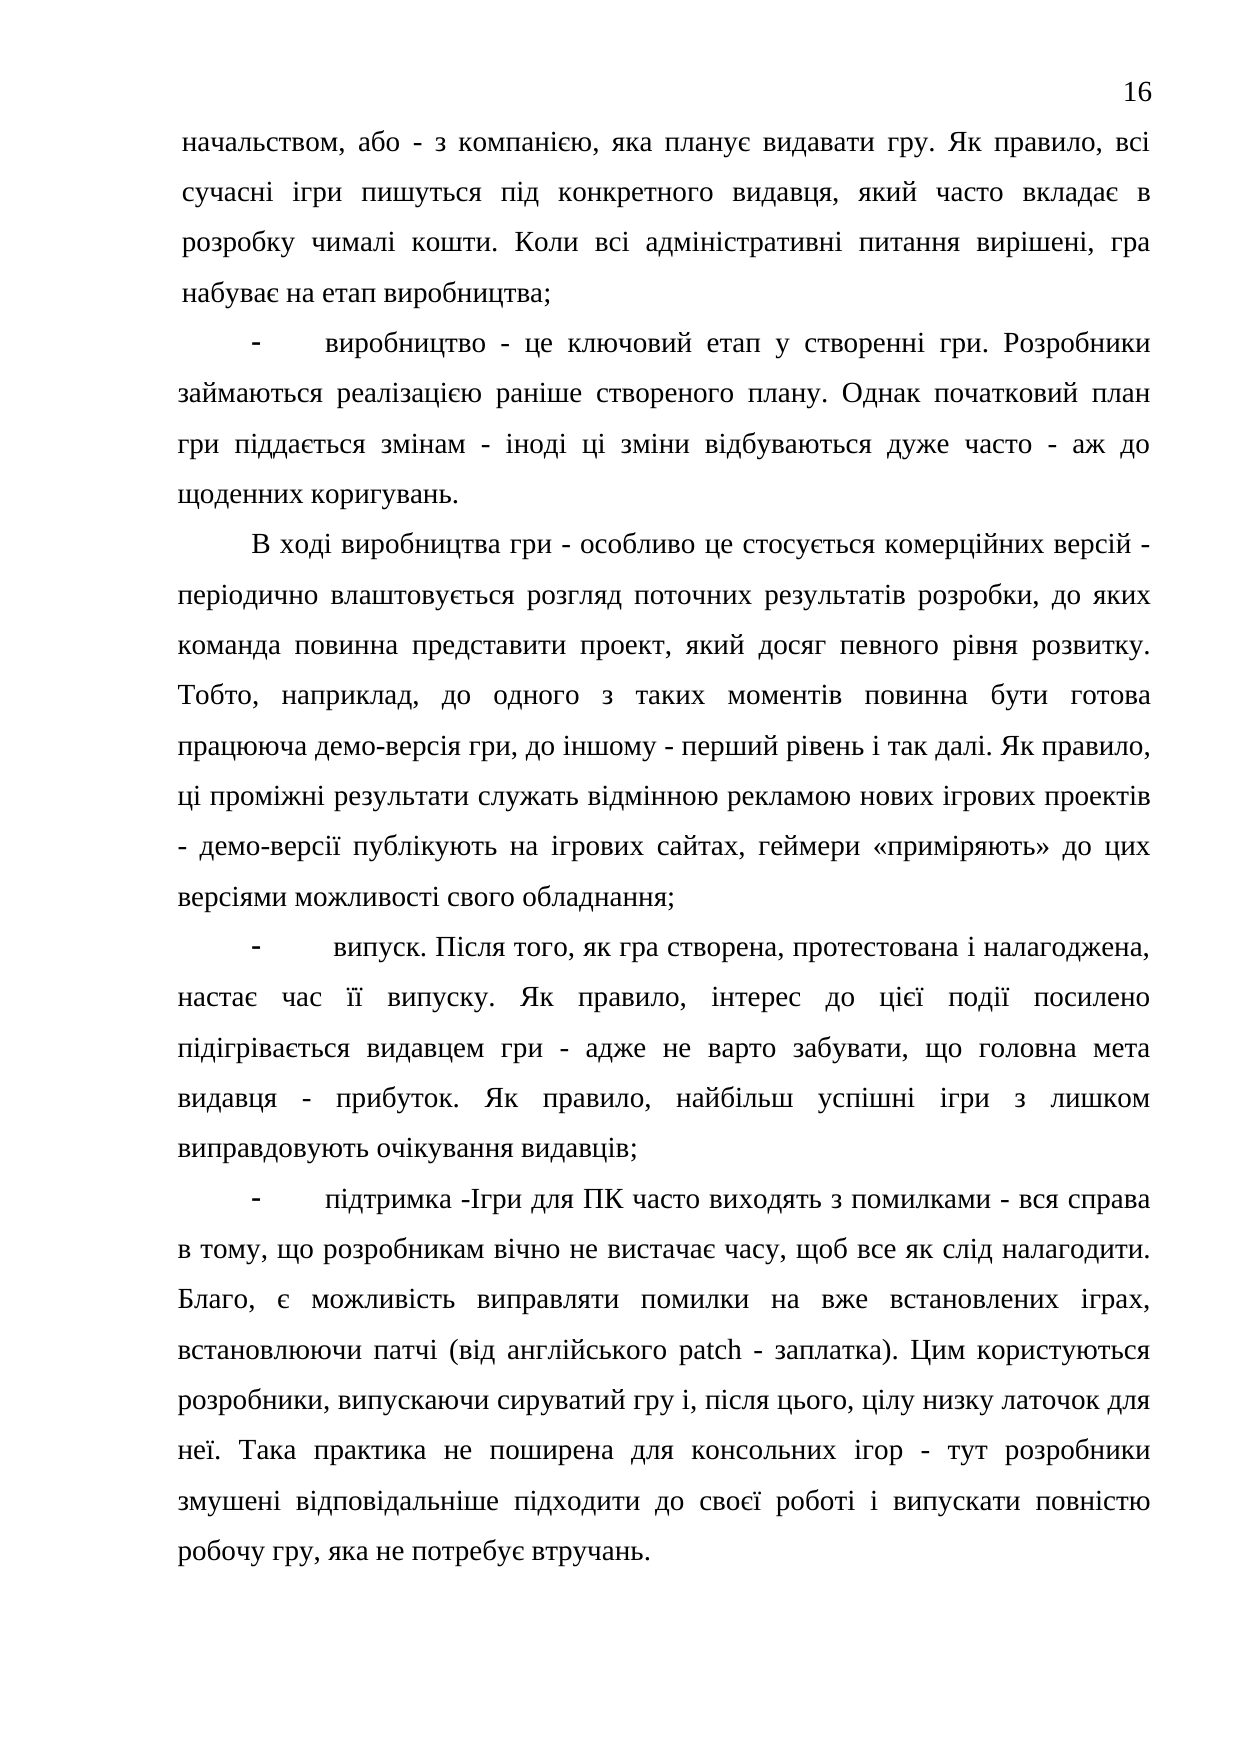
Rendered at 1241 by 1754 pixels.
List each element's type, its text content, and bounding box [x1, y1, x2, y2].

list випуск. Після того, як гра створена, протестована і налагоджена, настає час її випуску. Як правило, інтерес до цієї події посилено підігрівається видавцем гри - адже не варто забувати, що головна мета видавця - прибуток. Як правило, найбільш успішні ігри з лишком виправдовують очікування видавців; [177, 929, 1152, 1164]
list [182, 124, 1152, 308]
list виробництво - це ключовий етап у створенні гри. Розробники займаються реалізацією раніше створеного плану. Однак початковий план гри піддається змінам - іноді ці зміни відбуваються дуже часто - аж до щоденних коригувань. [177, 325, 1152, 510]
text В ході виробництва гри - особливо це стосується комерційних версій - періодично влаштовується розгляд поточних результатів розробки, до яких команда повинна представити проект, який досяг певного рівня розвитку. Тобто, наприклад, до одного з таких моментів повинна бути готова працююча демо-версія гри, до іншому - перший рівень і так далі. Як правило, ці проміжні результати служать відмінною рекламою нових ігрових проектів - демо-версії публікують на ігрових сайтах, геймери «приміряють» до цих версіями можливості свого обладнання; [177, 527, 1152, 912]
list підтримка -Ігри для ПК часто виходять з помилками - вся справа в тому, що розробникам вічно не вистачає часу, щоб все як слід налагодити. Благо, є можливість виправляти помилки на вже встановлених іграх, встановлюючи патчі (від англійського patch - заплатка). Цим користуються розробники, випускаючи сируватий гру і, після цього, цілу низку латочок для неї. Така практика не поширена для консольних ігор - тут розробники змушені відповідальніше підходити до своєї роботі і випускати повністю робочу гру, яка не потребує втручань. [177, 1181, 1152, 1567]
